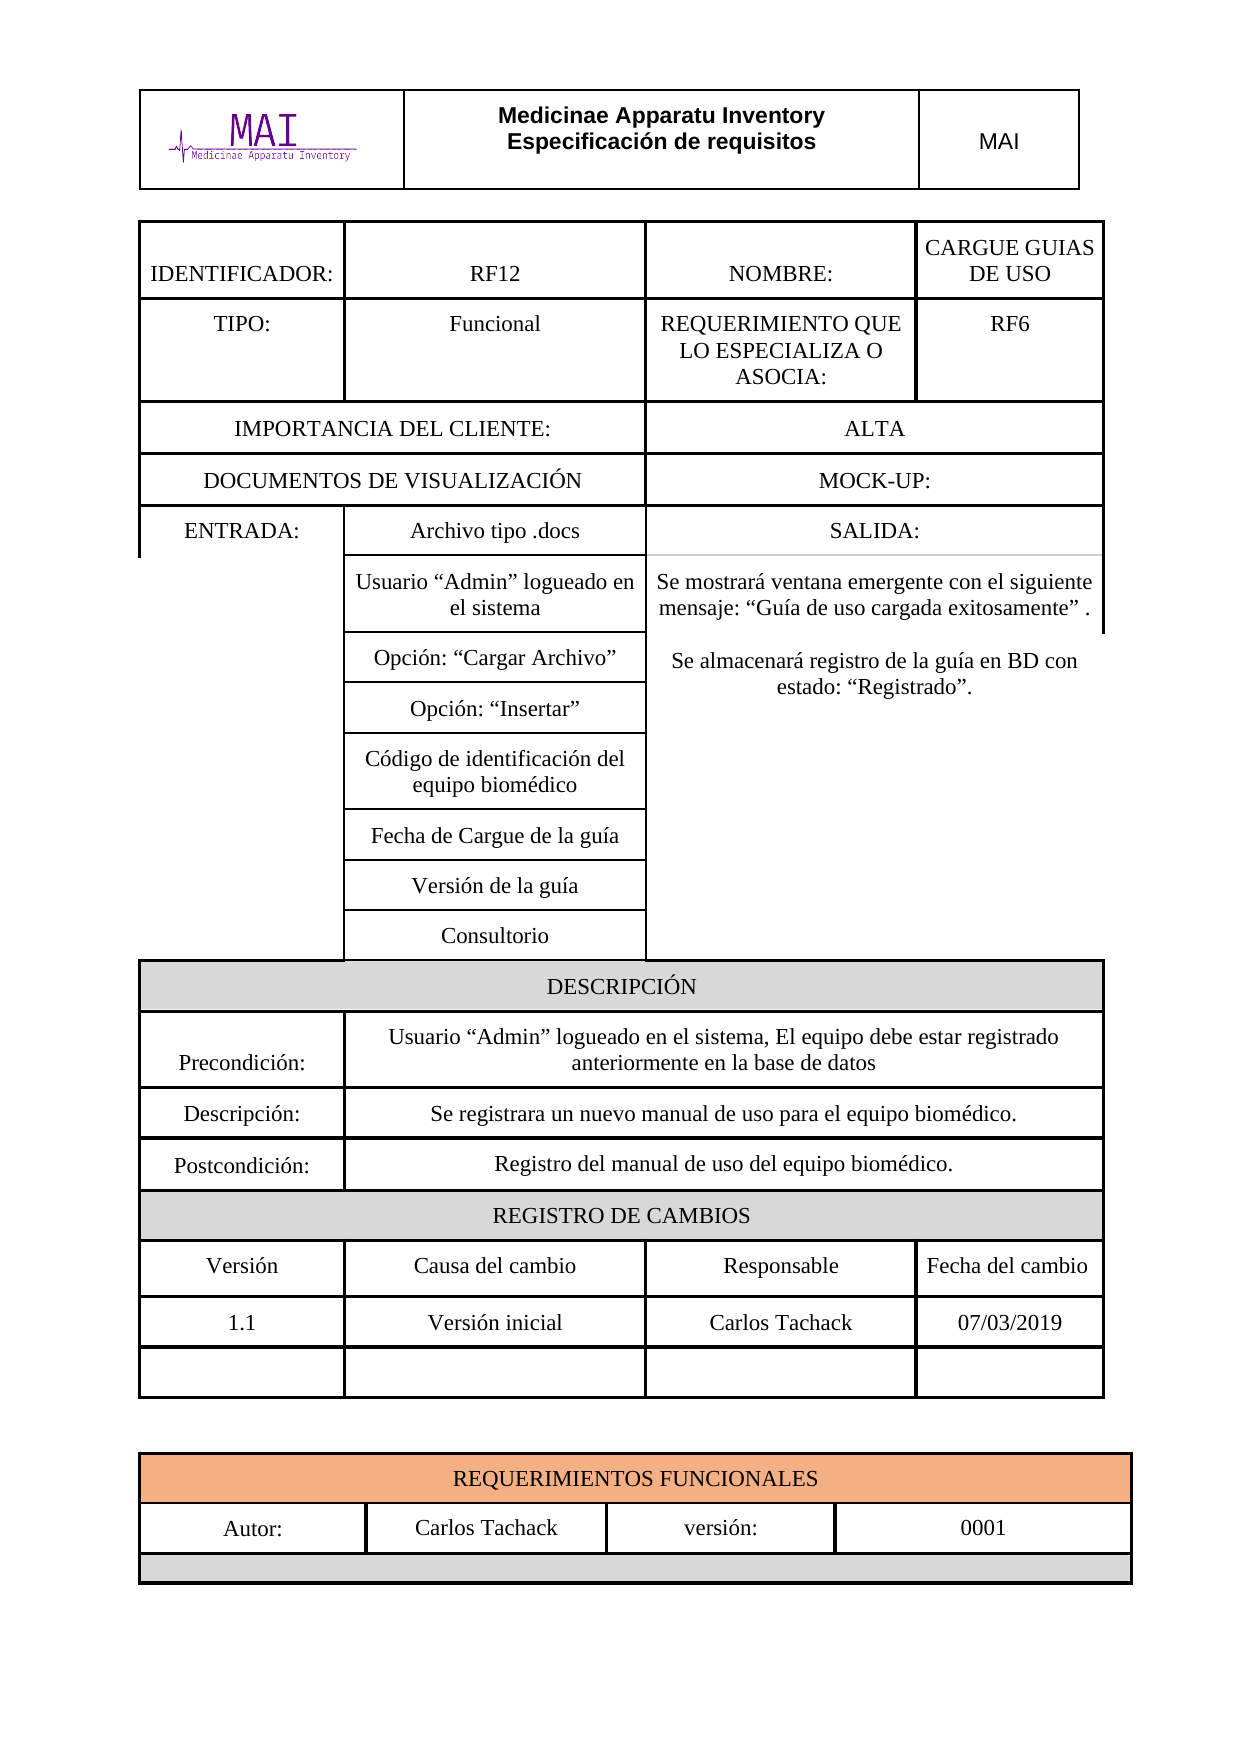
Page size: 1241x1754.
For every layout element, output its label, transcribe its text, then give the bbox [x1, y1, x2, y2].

table_cell DESCRIPCIÓN [141, 961, 1102, 1009]
table_cell Fecha de Cargue de la guía [345, 810, 645, 858]
table_cell ALTA [647, 403, 1102, 452]
table_cell Archivo tipo .docs [345, 507, 645, 554]
table_cell Carlos Tachack [368, 1504, 605, 1552]
table_cell [141, 1555, 1130, 1581]
table_cell Funcional [346, 300, 644, 400]
table_cell Se mostrará ventana emergente con el siguiente mensaje: “Guía de uso cargada exitosamente” . Se almacenará registro de la guía en BD con estado: “Registrado”. [647, 556, 1104, 959]
table_cell Precondición: [141, 1013, 343, 1086]
table_cell [346, 1349, 644, 1396]
table_cell Postcondición: [141, 1140, 343, 1188]
table_cell 1.1 [141, 1298, 343, 1345]
table_cell 0001 [837, 1504, 1130, 1552]
table_cell [918, 1349, 1102, 1396]
table_cell DOCUMENTOS DE VISUALIZACIÓN [141, 455, 644, 504]
table_cell Carlos Tachack [647, 1298, 914, 1345]
table_cell IDENTIFICADOR: [141, 223, 343, 297]
table_cell ENTRADA: [140, 507, 343, 959]
table_cell CARGUE GUIAS DE USO [918, 223, 1102, 297]
table_cell [141, 1349, 343, 1396]
table_cell RF6 [918, 300, 1102, 400]
table_cell Responsable [647, 1242, 914, 1295]
table_cell Fecha del cambio [918, 1242, 1102, 1295]
table_cell Opción: “Cargar Archivo” [345, 633, 645, 681]
table_cell Versión de la guía [345, 861, 645, 909]
table_cell Autor: [141, 1504, 364, 1552]
table_cell TIPO: [141, 300, 343, 400]
table_cell IMPORTANCIA DEL CLIENTE: [141, 403, 644, 452]
table_cell Versión [141, 1242, 343, 1295]
table_cell Consultorio [345, 911, 645, 959]
table_cell MOCK-UP: [647, 455, 1102, 504]
table_cell Usuario “Admin” logueado en el sistema, El equipo debe estar registrado anteriormente en la base de datos [346, 1013, 1102, 1086]
table_header REQUERIMIENTOS FUNCIONALES [141, 1455, 1130, 1502]
table_cell Código de identificación del equipo biomédico [345, 734, 645, 808]
table_cell NOMBRE: [647, 223, 914, 297]
table_cell Registro del manual de uso del equipo biomédico. [346, 1140, 1102, 1188]
table_cell Se registrara un nuevo manual de uso para el equipo biomédico. [346, 1089, 1102, 1136]
table_cell [647, 1349, 914, 1396]
picture [150, 101, 379, 170]
table_cell versión: [608, 1504, 833, 1552]
table_cell 07/03/2019 [918, 1298, 1102, 1345]
table_cell RF12 [346, 223, 644, 297]
table_cell Versión inicial [346, 1298, 644, 1345]
table_cell SALIDA: [647, 507, 1102, 554]
table_cell REQUERIMIENTO QUE LO ESPECIALIZA O ASOCIA: [647, 300, 914, 400]
table_cell Descripción: [141, 1089, 343, 1136]
table_cell REGISTRO DE CAMBIOS [141, 1192, 1102, 1239]
table_cell Causa del cambio [346, 1242, 644, 1295]
table_cell Opción: “Insertar” [345, 683, 645, 732]
table_cell Usuario “Admin” logueado en el sistema [345, 556, 645, 631]
